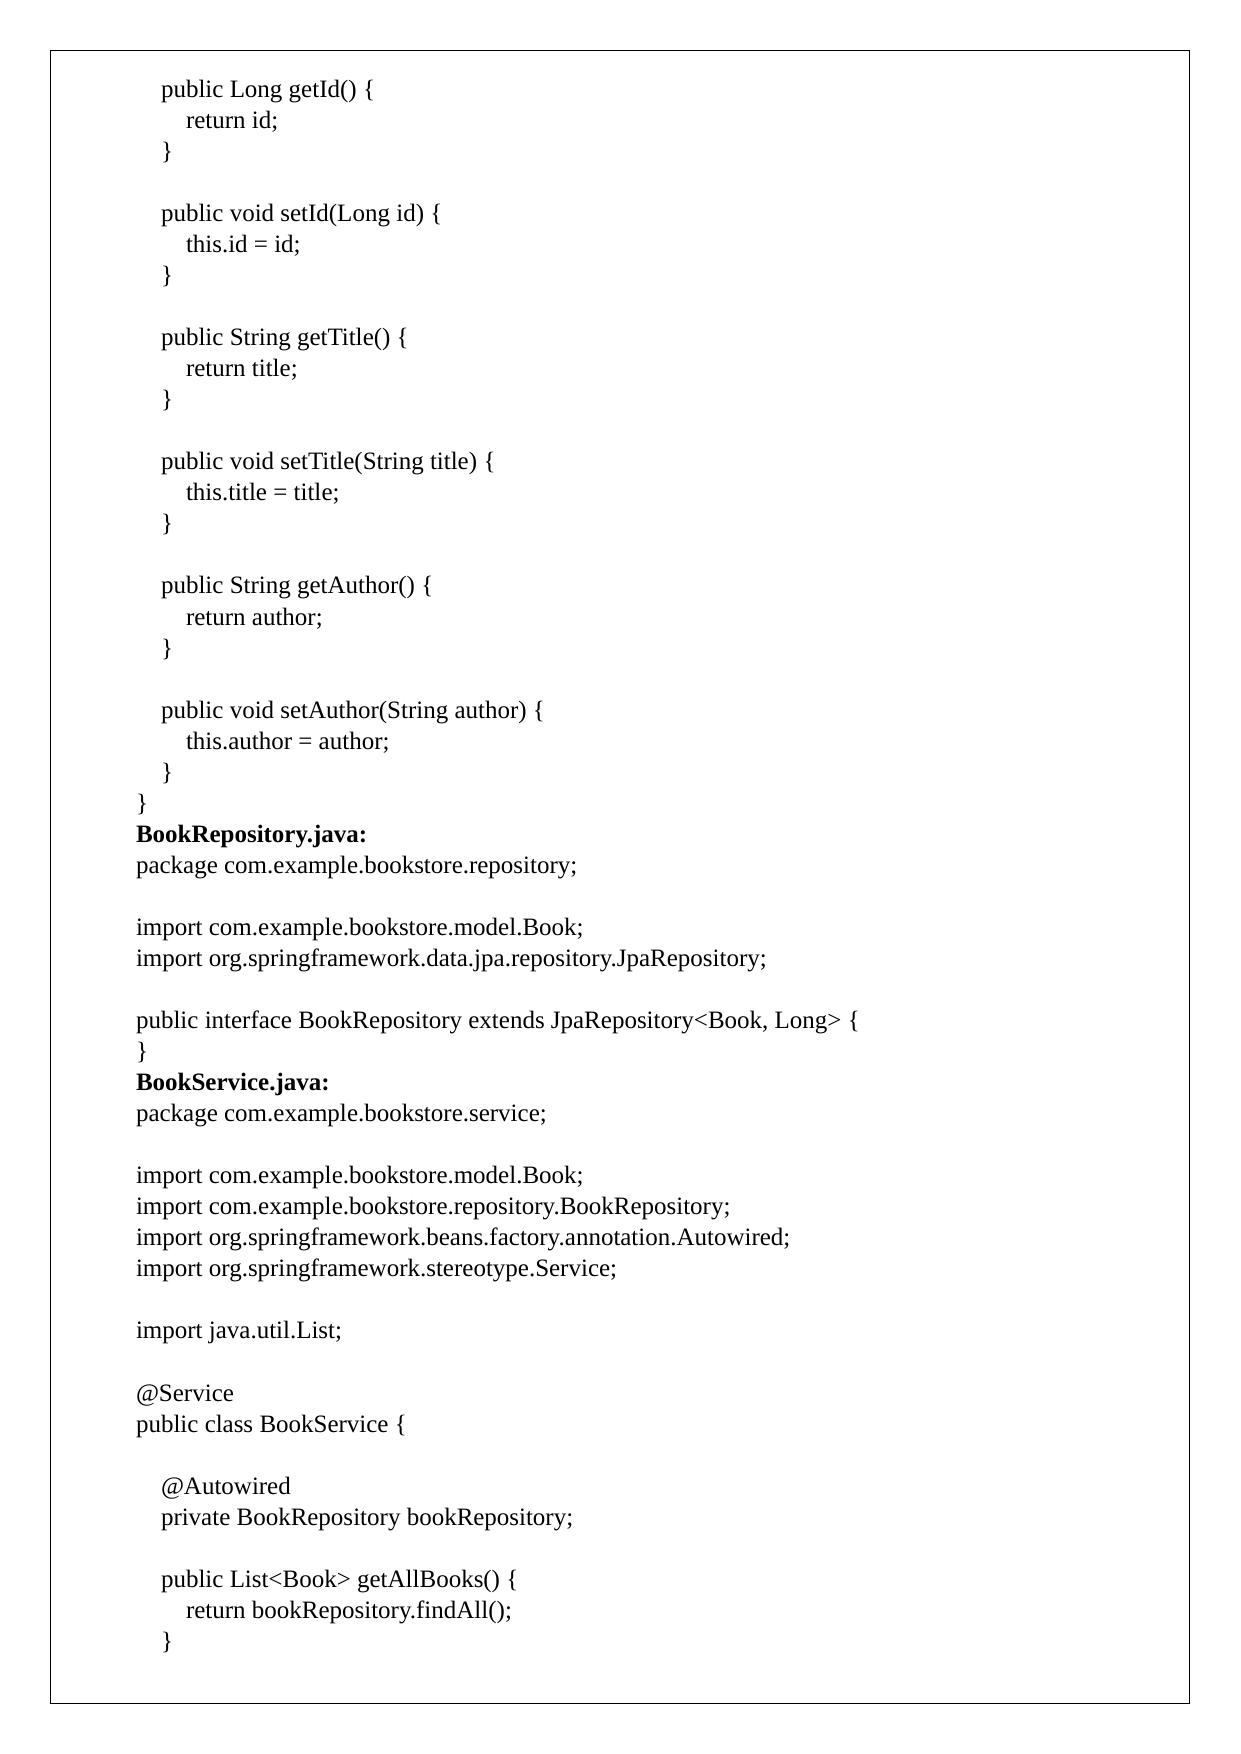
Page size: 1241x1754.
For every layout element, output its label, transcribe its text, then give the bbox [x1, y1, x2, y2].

text import org.springframework.beans.factory.annotation.Autowired; [136, 1222, 1169, 1251]
text import org.springframework.data.jpa.repository.JpaRepository; [136, 943, 1169, 972]
text public void setTitle(String title) { [136, 446, 1169, 475]
text private BookRepository bookRepository; [136, 1502, 1169, 1531]
text } [136, 1036, 1169, 1065]
text } [136, 136, 1169, 165]
text this.author = author; [136, 726, 1169, 754]
text return id; [136, 105, 1169, 134]
text BookRepository.java: [136, 819, 1169, 848]
text return title; [136, 353, 1169, 382]
text public class BookService { [136, 1409, 1169, 1437]
text public Long getId() { [136, 74, 1169, 103]
text } [136, 788, 1169, 817]
text public void setAuthor(String author) { [136, 695, 1169, 723]
text public interface BookRepository extends JpaRepository<Book, Long> { [136, 1005, 1169, 1034]
text public String getTitle() { [136, 322, 1169, 351]
text public List<Book> getAllBooks() { [136, 1564, 1169, 1593]
text } [136, 384, 1169, 413]
text import com.example.bookstore.model.Book; [136, 1160, 1169, 1189]
text } [136, 1626, 1169, 1655]
text return bookRepository.findAll(); [136, 1595, 1169, 1624]
text import java.util.List; [136, 1316, 1169, 1344]
text this.id = id; [136, 229, 1169, 258]
text public String getAuthor() { [136, 571, 1169, 599]
text } [136, 757, 1169, 786]
text } [136, 633, 1169, 661]
text import com.example.bookstore.model.Book; [136, 912, 1169, 941]
text BookService.java: [136, 1067, 1169, 1096]
text package com.example.bookstore.service; [136, 1098, 1169, 1127]
text return author; [136, 602, 1169, 630]
text this.title = title; [136, 477, 1169, 506]
text } [136, 508, 1169, 537]
text @Service [136, 1378, 1169, 1406]
text import org.springframework.stereotype.Service; [136, 1253, 1169, 1282]
text package com.example.bookstore.repository; [136, 850, 1169, 879]
text public void setId(Long id) { [136, 198, 1169, 227]
text @Autowired [136, 1471, 1169, 1499]
text } [136, 260, 1169, 289]
text import com.example.bookstore.repository.BookRepository; [136, 1191, 1169, 1220]
